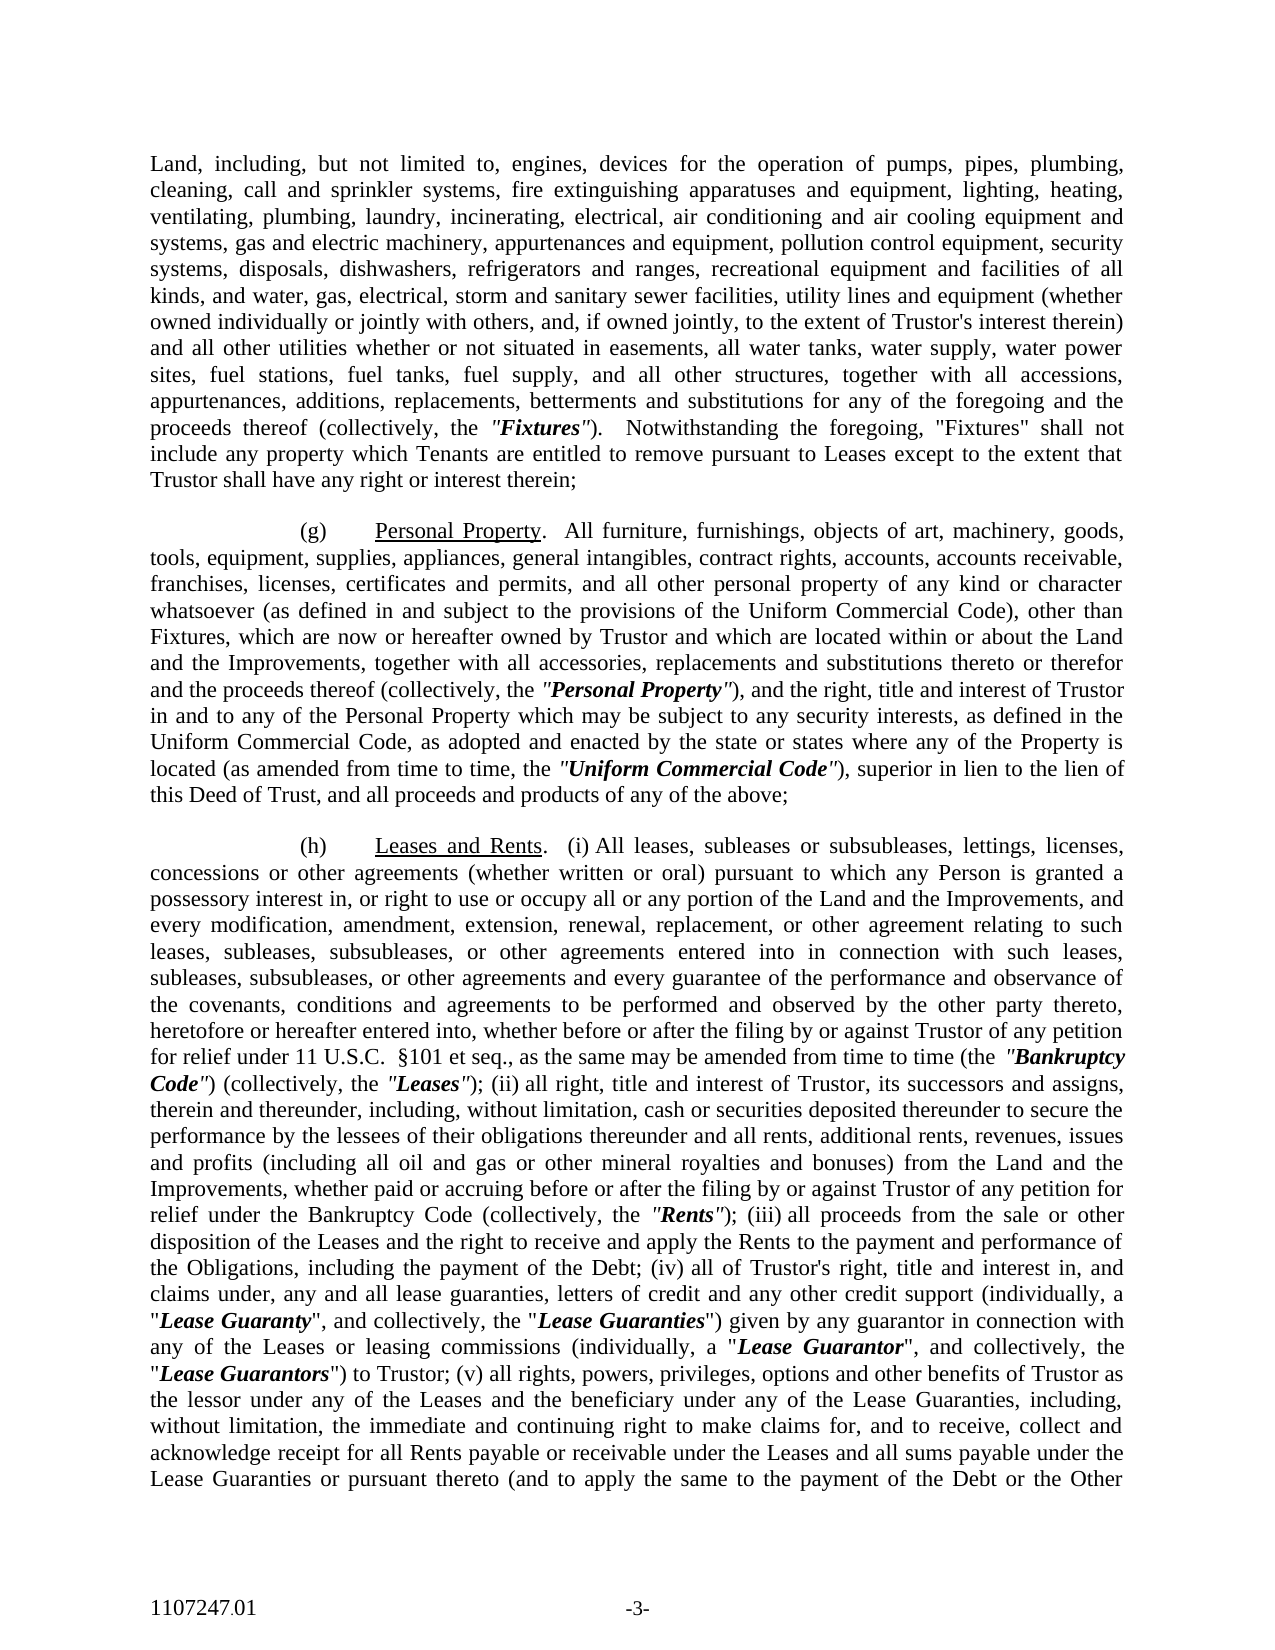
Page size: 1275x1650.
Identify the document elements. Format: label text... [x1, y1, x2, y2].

subtitle Personal Property. All furniture, furnishings, objects of art, machinery, goods, tools, equipment, supplies, appliances, general intangibles, contract rights, accounts, accounts receivable, franchises, licenses, certificates and permits, and all other personal property of any kind or character whatsoever (as defined in and subject to the provisions of the Uniform Commercial Code), other than Fixtures, which are now or hereafter owned by Trustor and which are located within or about the Land and the Improvements, together with all accessories, replacements and substitutions thereto or therefor and the proceeds thereof (collectively, the "Personal Property"), and the right, title and interest of Trustor in and to any of the Personal Property which may be subject to any security interests, as defined in the Uniform Commercial Code, as adopted and enacted by the state or states where any of the Property is located (as amended from time to time, the "Uniform Commercial Code"), superior in lien to the lien of this Deed of Trust, and all proceeds and products of any of the above; [150, 518, 1125, 807]
